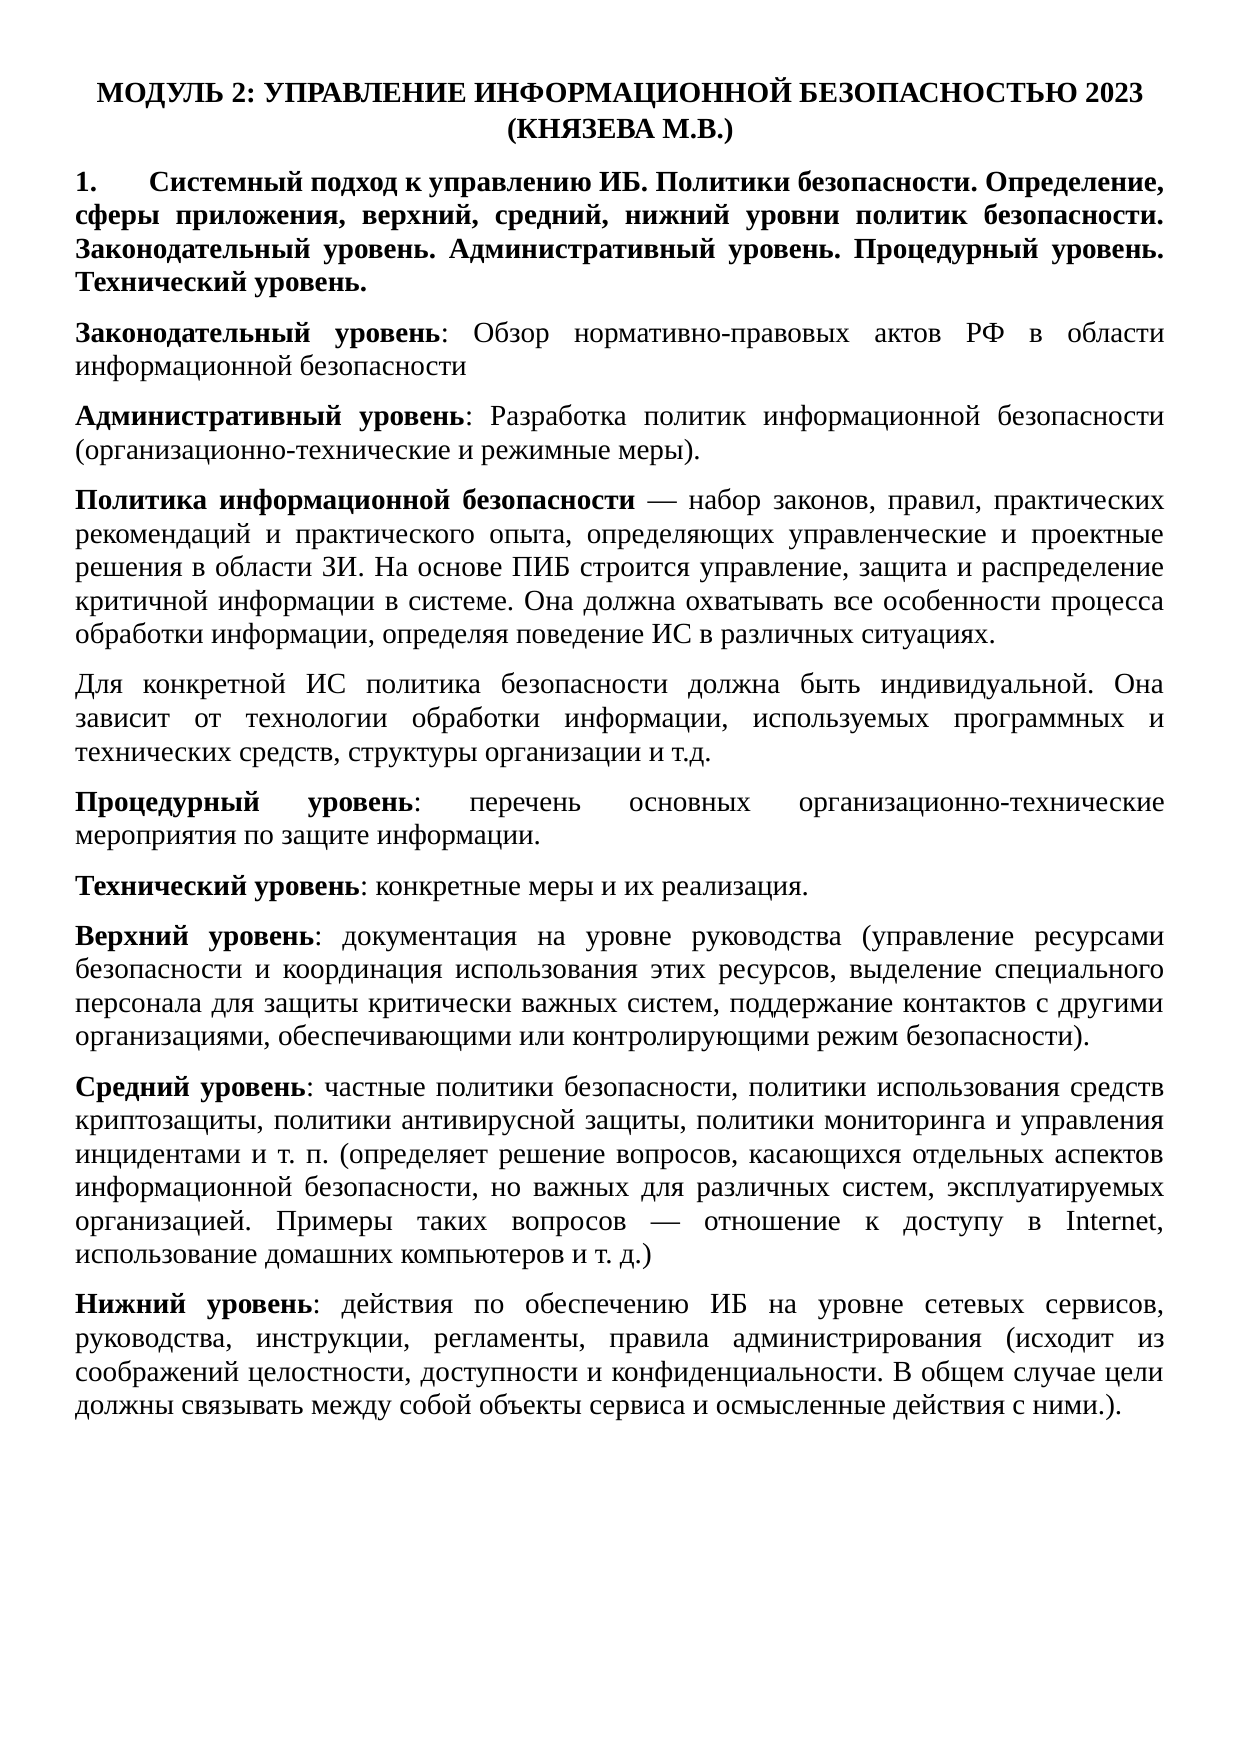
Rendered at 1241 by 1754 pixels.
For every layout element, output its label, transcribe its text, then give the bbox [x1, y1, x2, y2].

text МОДУЛЬ 2: УПРАВЛЕНИЕ ИНФОРМАЦИОННОЙ БЕЗОПАСНОСТЬЮ 2023 (КНЯЗЕВА М.В.) [75, 75, 1165, 145]
text Для конкретной ИС политика безопасности должна быть индивидуальной. Она зависит от технологии обработки информации, используемых программных и технических средств, структуры организации и т.д. [75, 667, 1165, 767]
text Технический уровень: конкретные меры и их реализация. [75, 868, 1165, 901]
text Политика информационной безопасности — набор законов, правил, практических рекомендаций и практического опыта, определяющих управленческие и проектные решения в области ЗИ. На основе ПИБ строится управление, защита и распределение критичной информации в системе. Она должна охватывать все особенности процесса обработки информации, определяя поведение ИС в различных ситуациях. [75, 482, 1165, 650]
text Законодательный уровень: Обзор нормативно-правовых актов РФ в области информационной безопасности [75, 315, 1165, 382]
list Системный подход к управлению ИБ. Политики безопасности. Определение, сферы приложения, верхний, средний, нижний уровни политик безопасности. Законодательный уровень. Административный уровень. Процедурный уровень. Технический уровень. [75, 164, 1165, 298]
text Средний уровень: частные политики безопасности, политики использования средств криптозащиты, политики антивирусной защиты, политики мониторинга и управления инцидентами и т. п. (определяет решение вопросов, касающихся отдельных аспектов информационной безопасности, но важных для различных систем, эксплуатируемых организацией. Примеры таких вопросов — отношение к доступу в Internet, использование домашних компьютеров и т. д.) [75, 1069, 1165, 1270]
text Нижний уровень: действия по обеспечению ИБ на уровне сетевых сервисов, руководства, инструкции, регламенты, правила администрирования (исходит из соображений целостности, доступности и конфиденциальности. В общем случае цели должны связывать между собой объекты сервиса и осмысленные действия с ними.). [75, 1287, 1165, 1421]
text Верхний уровень: документация на уровне руководства (управление ресурсами безопасности и координация использования этих ресурсов, выделение специального персонала для защиты критически важных систем, поддержание контактов с другими организациями, обеспечивающими или контролирующими режим безопасности). [75, 918, 1165, 1052]
text Административный уровень: Разработка политик информационной безопасности (организационно-технические и режимные меры). [75, 398, 1165, 466]
text Процедурный уровень: перечень основных организационно-технические мероприятия по защите информации. [75, 784, 1165, 851]
